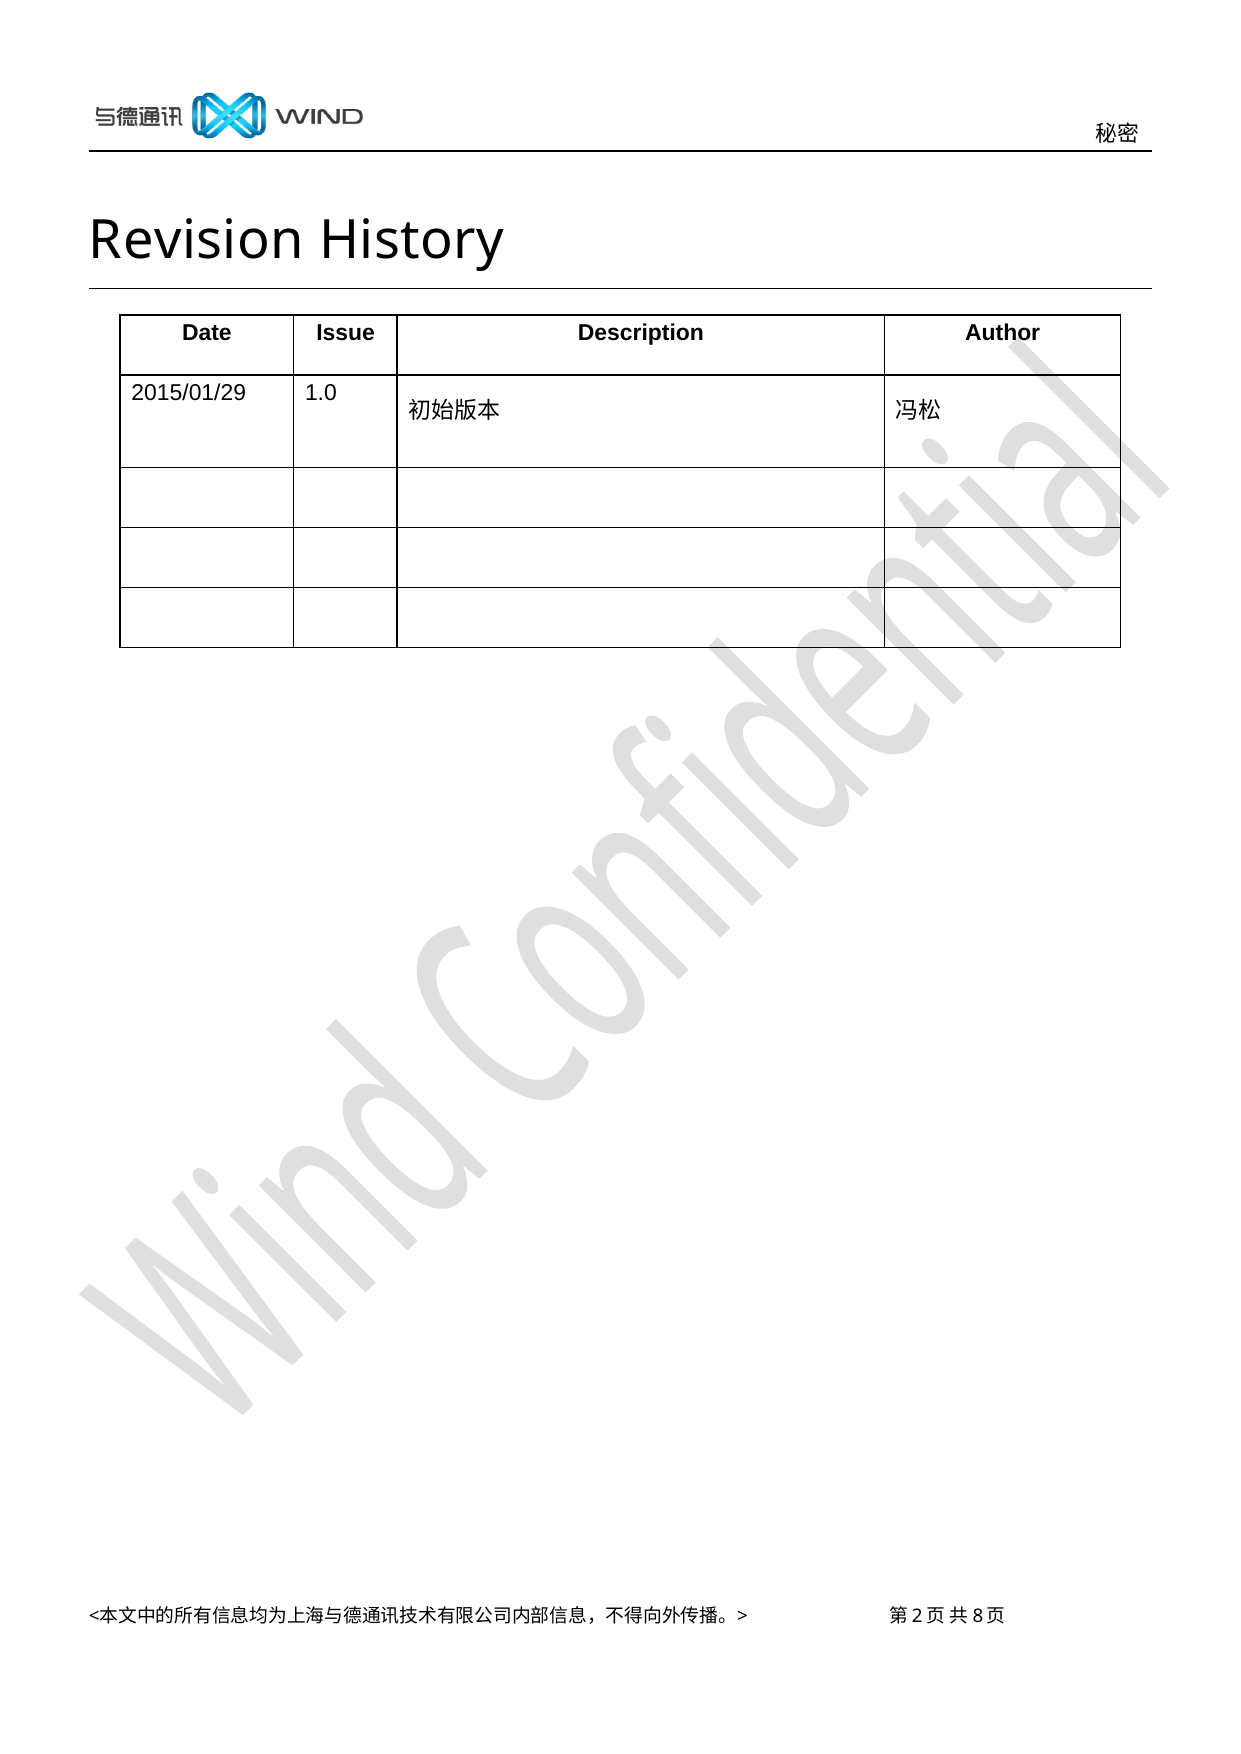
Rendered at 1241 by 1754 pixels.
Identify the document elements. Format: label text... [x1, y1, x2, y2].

table_cell [294, 528, 396, 587]
table_cell [885, 528, 1120, 587]
table_cell [294, 468, 396, 527]
table_header Issue [294, 316, 396, 374]
table_cell 初始版本 [398, 376, 884, 467]
table_cell 冯松 [885, 376, 1120, 467]
table_header Description [398, 316, 884, 374]
table_cell [398, 468, 884, 527]
table_header Date [121, 316, 293, 374]
table_cell [121, 468, 293, 527]
table_cell [398, 588, 884, 647]
table_cell [121, 528, 293, 587]
table_cell [121, 588, 293, 647]
table_cell [885, 468, 1120, 527]
table_cell [885, 588, 1120, 647]
table_cell [398, 528, 884, 587]
table_cell [294, 588, 396, 647]
picture [88, 88, 370, 142]
table_cell 2015/01/29 [121, 376, 293, 467]
table_cell 1.0 [294, 376, 396, 467]
table_header Author [885, 316, 1120, 374]
title Revision History [89, 189, 1152, 288]
